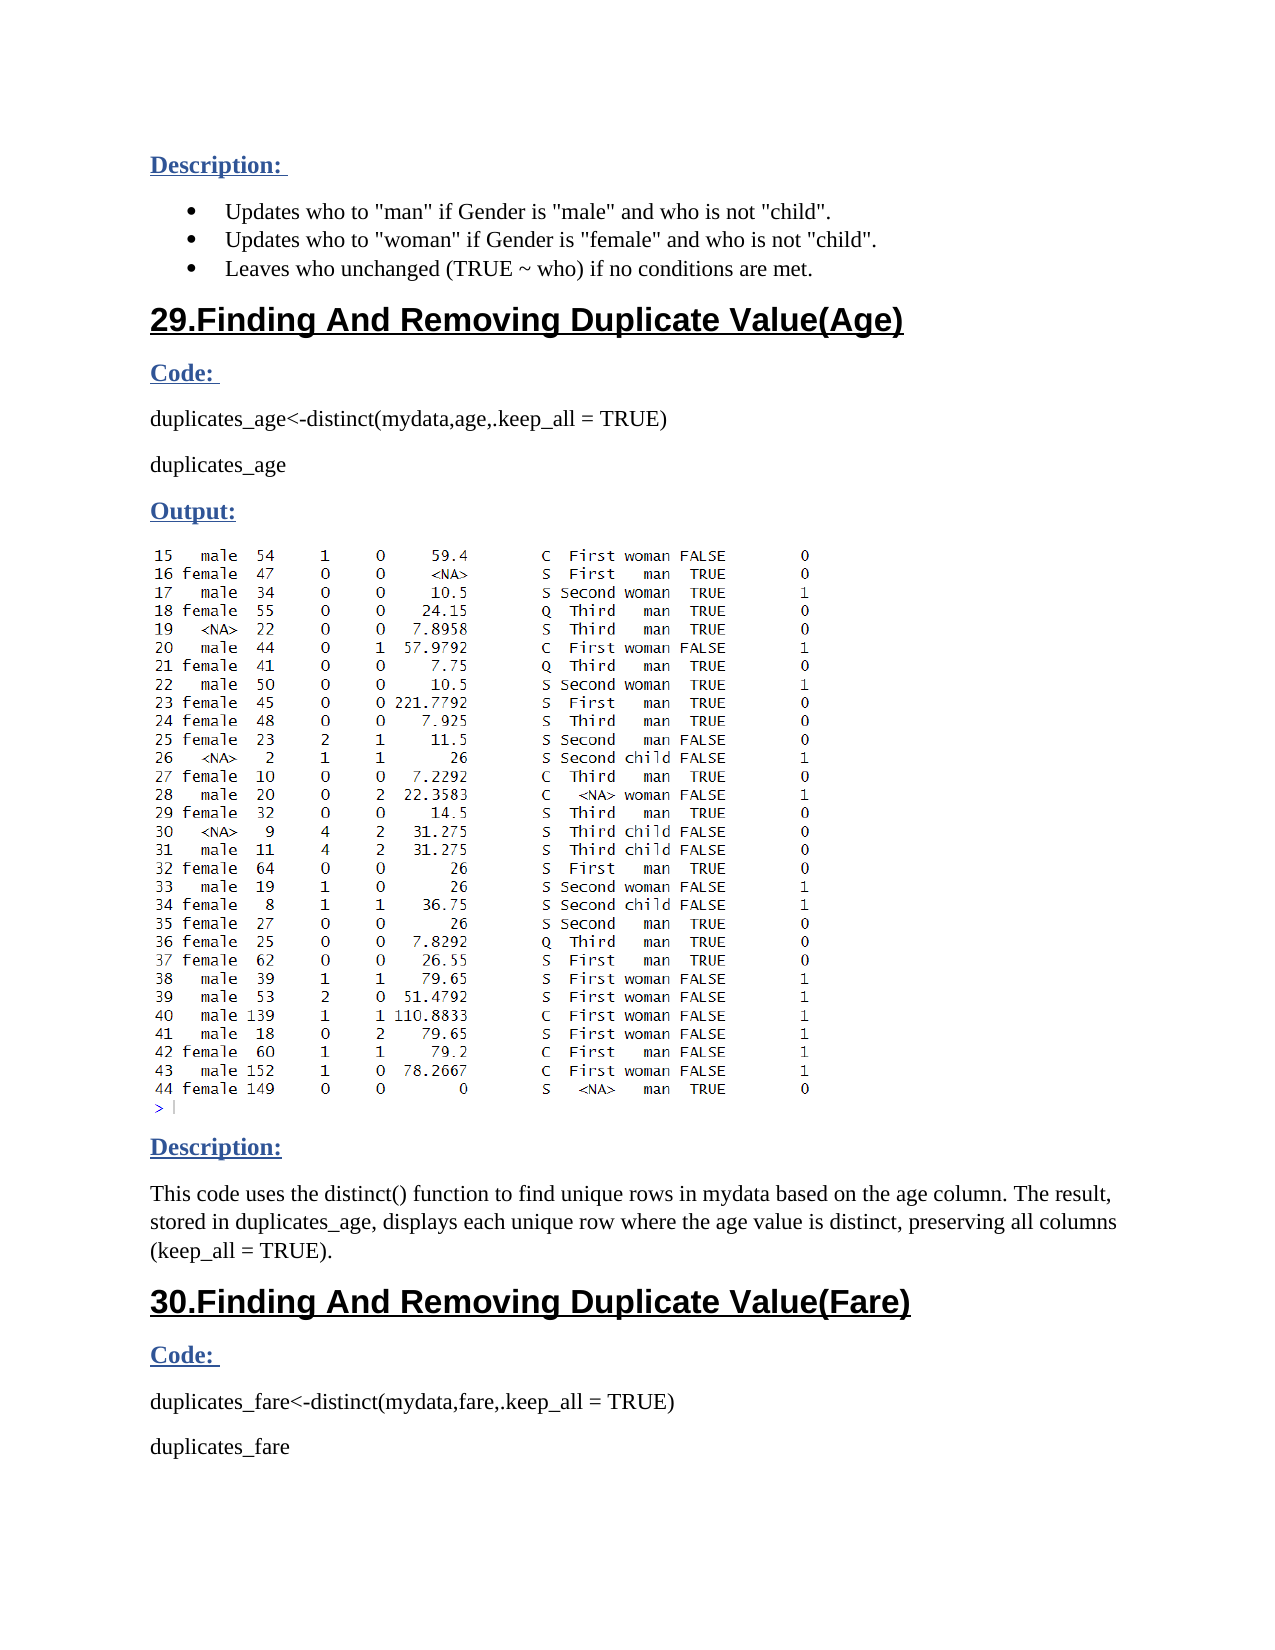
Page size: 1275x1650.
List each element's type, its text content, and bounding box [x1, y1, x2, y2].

text 29.Finding And Removing Duplicate Value(Age) [150, 300, 1125, 338]
list Updates who to "woman" if Gender is "female" and who is not "child". [187, 226, 1125, 252]
text Output: [150, 496, 1125, 524]
text 30.Finding And Removing Duplicate Value(Fare) [150, 1282, 1125, 1320]
text Code: [150, 358, 1125, 387]
text Description: [150, 150, 1125, 179]
text Code: [150, 1340, 1125, 1369]
picture [150, 543, 917, 1114]
text duplicates_age [150, 451, 1125, 477]
text This code uses the distinct() function to find unique rows in mydata based on the age column. The result, stored in duplicates_age, displays each unique row where the age value is distinct, preserving all columns (keep_all = TRUE). [150, 1180, 1125, 1263]
text duplicates_fare<-distinct(mydata,fare,.keep_all = TRUE) [150, 1388, 1125, 1414]
text duplicates_age<-distinct(mydata,age,.keep_all = TRUE) [150, 406, 1125, 432]
text duplicates_fare [150, 1433, 1125, 1459]
list Leaves who unchanged (TRUE ~ who) if no conditions are met. [187, 254, 1125, 281]
text Description: [150, 1132, 1125, 1161]
list Updates who to "man" if Gender is "male" and who is not "child". [187, 198, 1125, 224]
